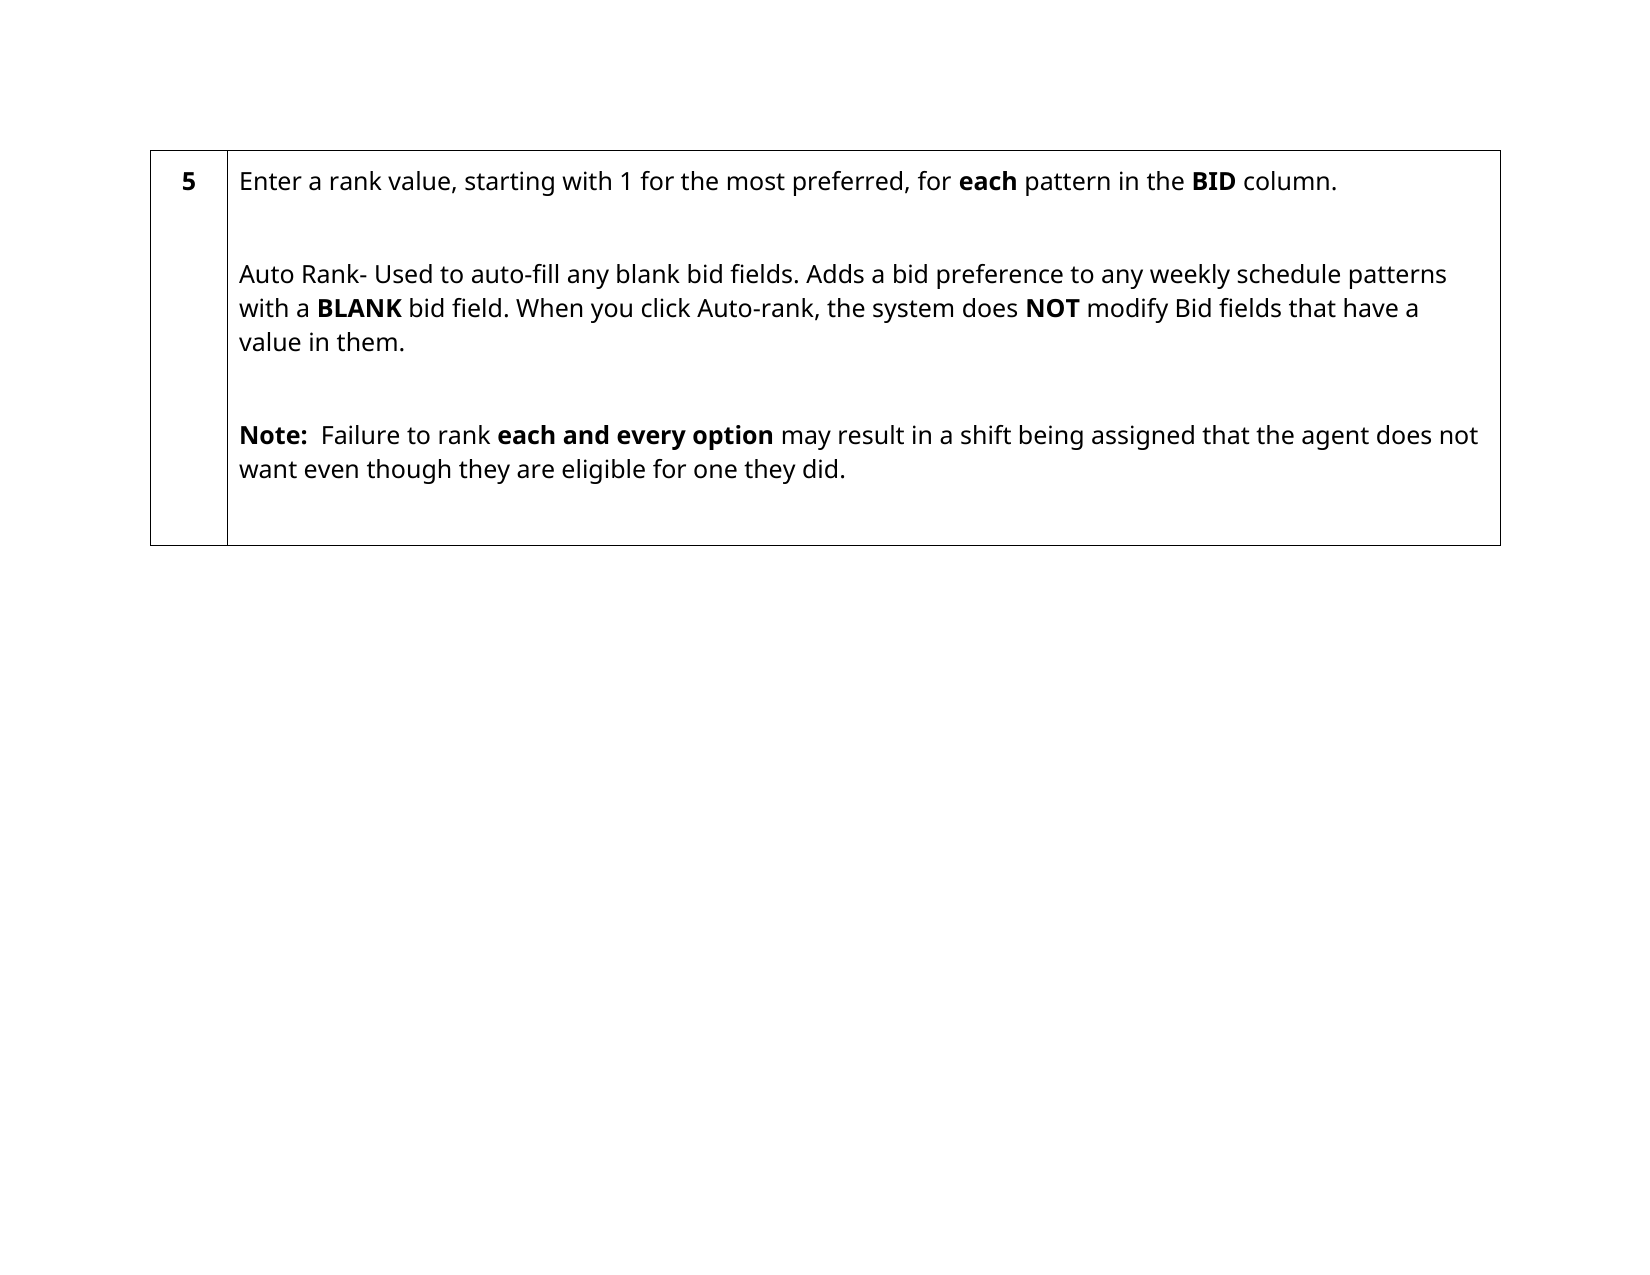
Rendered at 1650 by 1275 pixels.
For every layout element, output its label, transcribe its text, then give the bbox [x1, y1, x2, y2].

table_cell Enter a rank value, starting with 1 for the most preferred, for each pattern in the BID column. Auto Rank- Used to auto-fill any blank bid fields. Adds a bid preference to any weekly schedule patterns with a BLANK bid field. When you click Auto-rank, the system does NOT modify Bid fields that have a value in them. Note: Failure to rank each and every option may result in a shift being assigned that the agent does not want even though they are eligible for one they did. [228, 151, 1500, 545]
table_cell 5 [151, 151, 227, 545]
